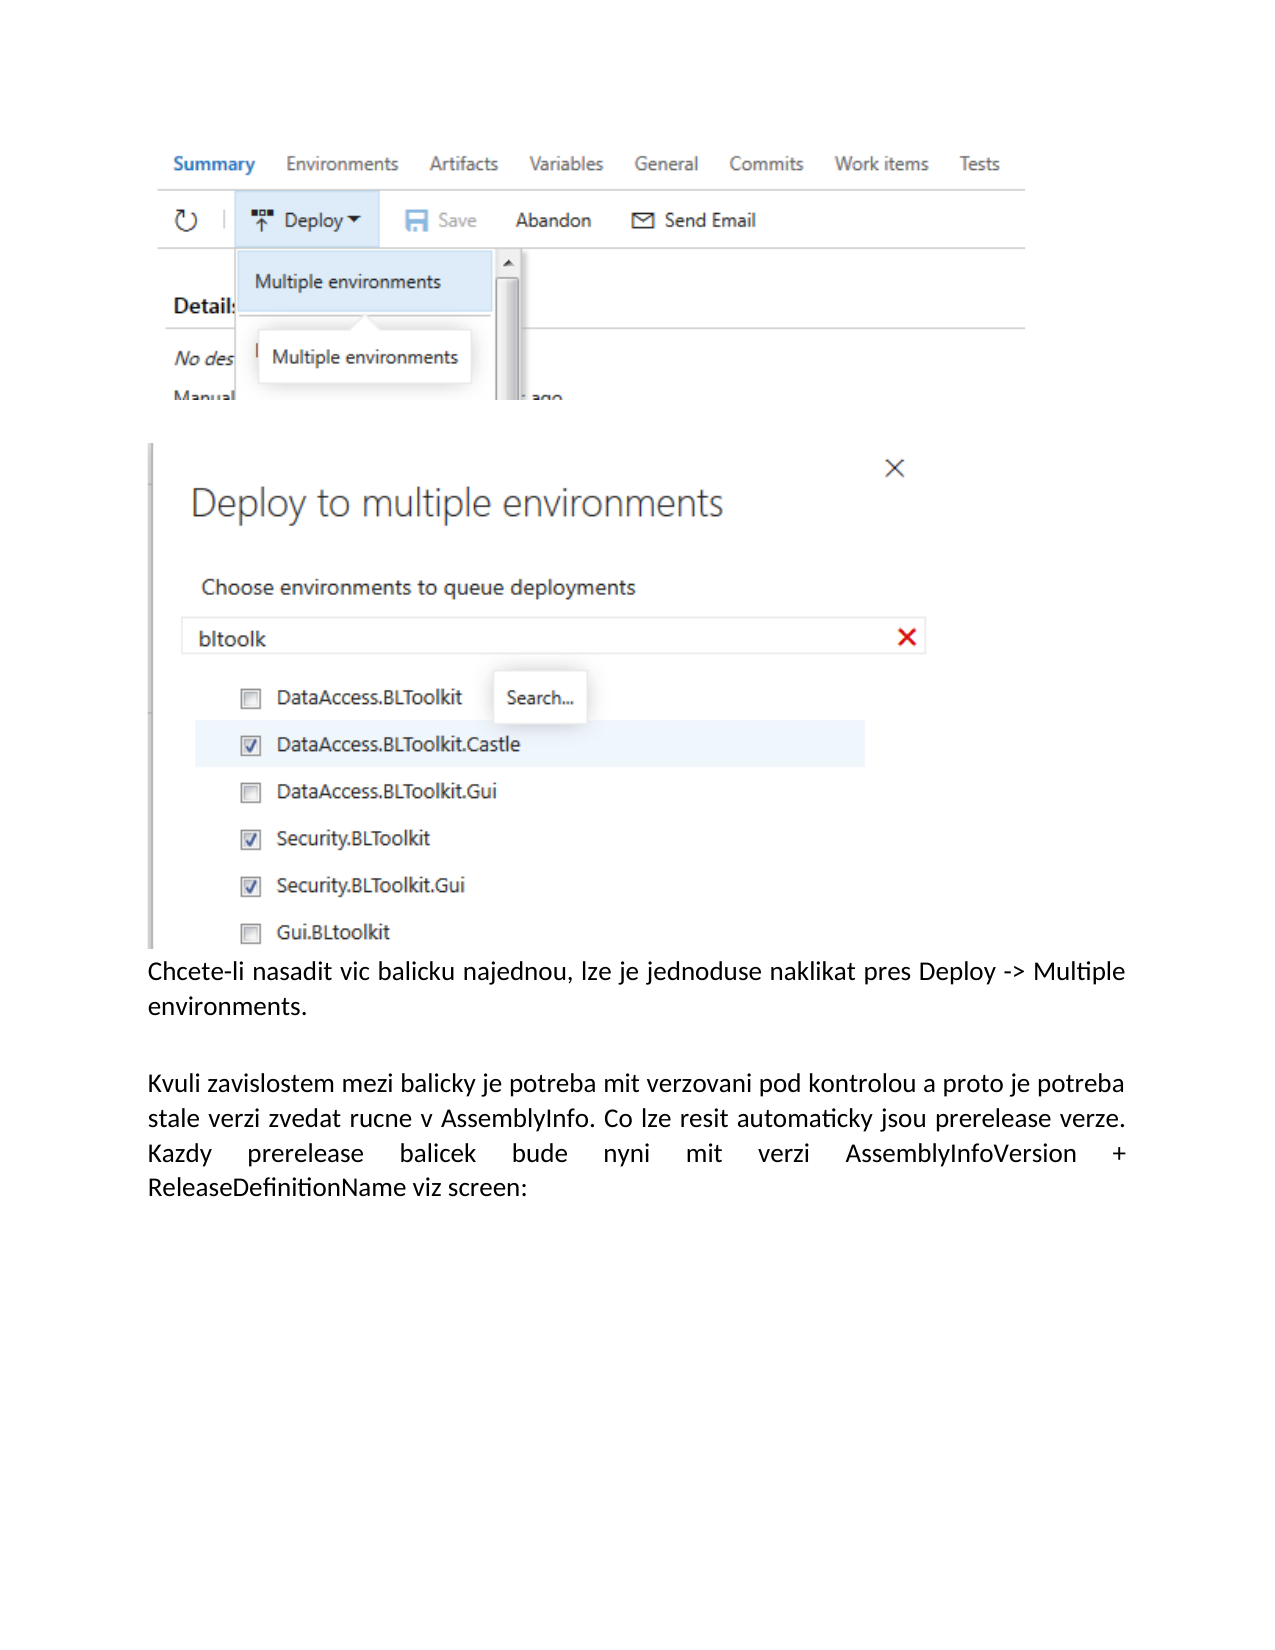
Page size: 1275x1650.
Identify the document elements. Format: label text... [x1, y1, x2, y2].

picture [147, 443, 930, 949]
text Kvuli zavislostem mezi balicky je potreba mit verzovani pod kontrolou a proto je potreba stale verzi zvedat rucne v AssemblyInfo. Co lze resit automaticky jsou prerelease verze. Kazdy prerelease balicek bude nyni mit verzi AssemblyInfoVersion + ReleaseDefinitionName viz screen: [148, 1067, 1127, 1203]
text Chcete-li nasadit vic balicku najednou, lze je jednoduse naklikat pres Deploy -> Multiple environments. [148, 954, 1127, 1022]
picture [147, 147, 1026, 400]
